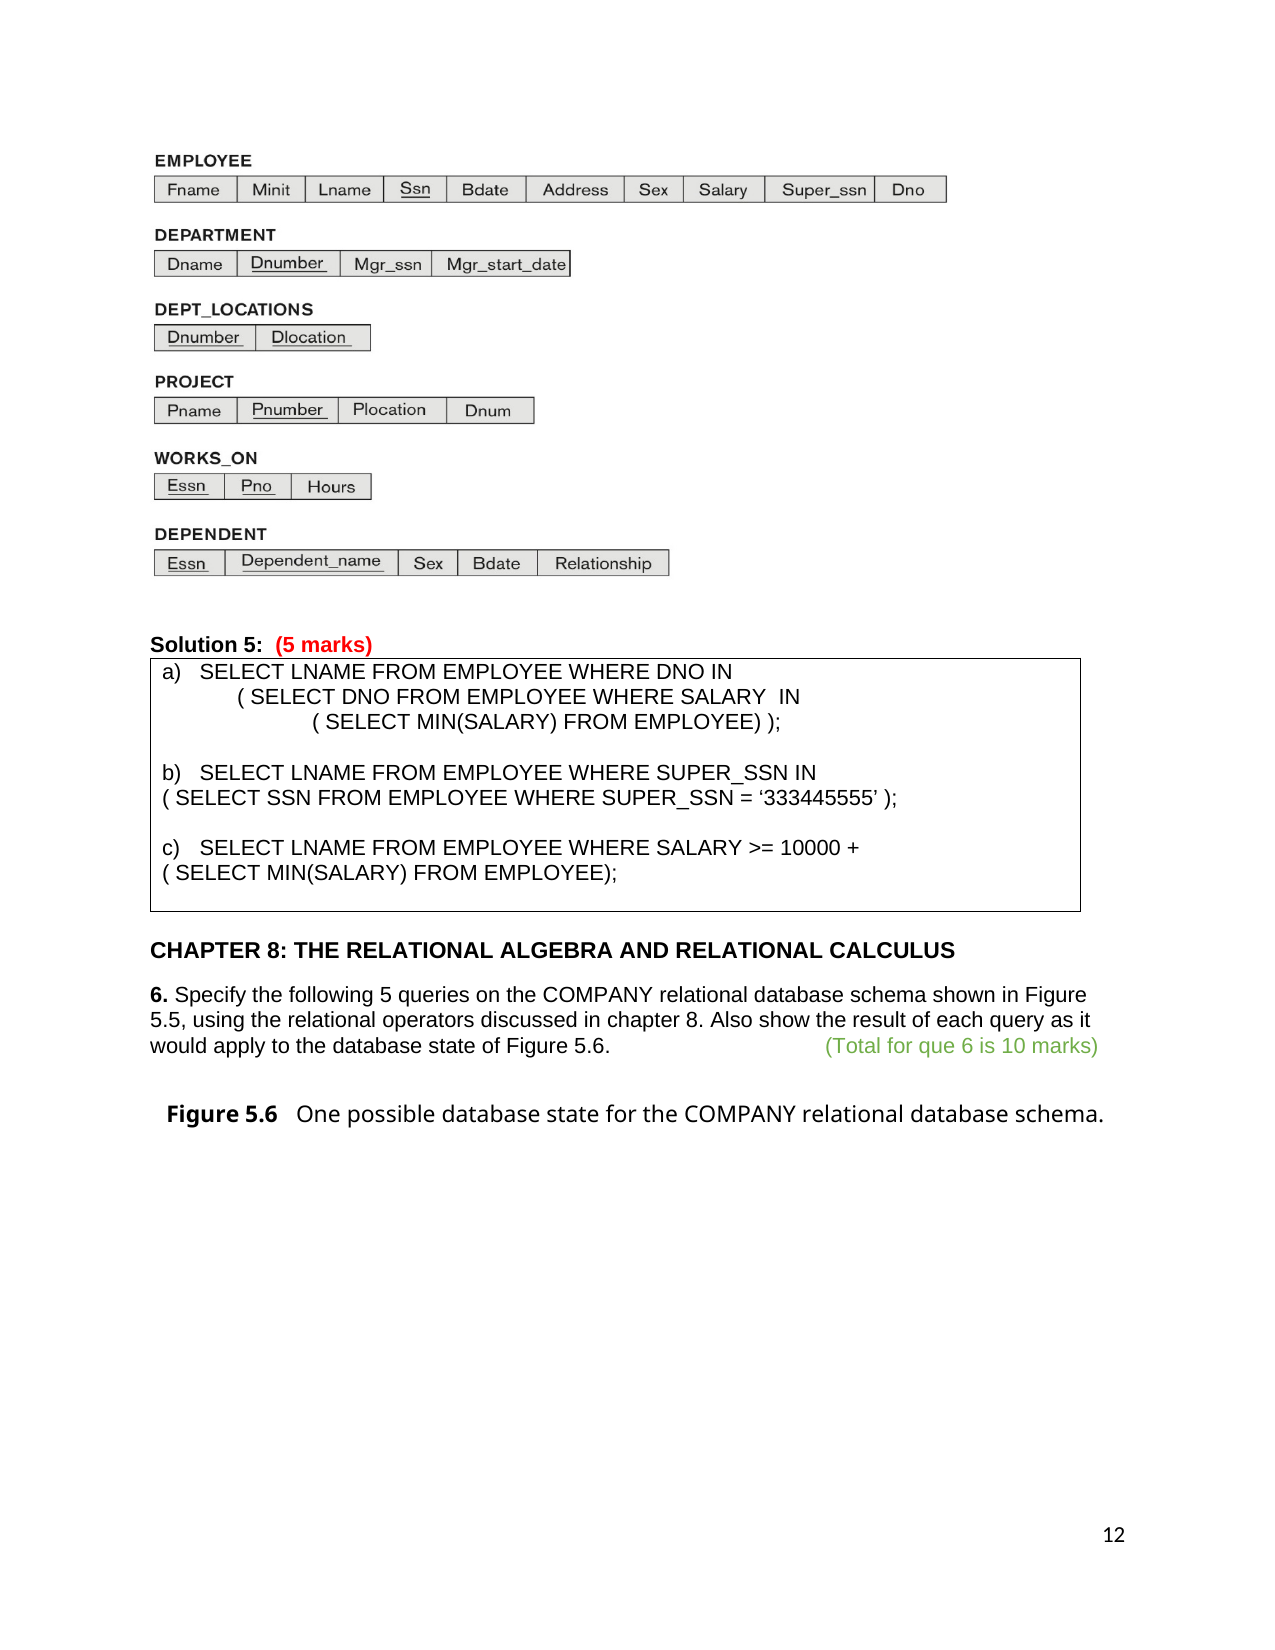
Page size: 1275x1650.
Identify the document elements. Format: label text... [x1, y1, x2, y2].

text Solution 5: (5 marks) [150, 632, 1125, 658]
text CHAPTER 8: THE RELATIONAL ALGEBRA AND RELATIONAL CALCULUS [150, 937, 1125, 963]
picture [150, 150, 952, 582]
text 6. Specify the following 5 queries on the COMPANY relational database schema shown in Figure 5.5, using the relational operators discussed in chapter 8. Also show the result of each query as it would apply to the database state of Figure 5.6. (Total for que 6 is 10 marks) [150, 982, 1125, 1058]
table_header a) SELECT LNAME FROM EMPLOYEE WHERE DNO IN ( SELECT DNO FROM EMPLOYEE WHERE SALARY IN ( SELECT MIN(SALARY) FROM EMPLOYEE) ); b) SELECT LNAME FROM EMPLOYEE WHERE SUPER_SSN IN ( SELECT SSN FROM EMPLOYEE WHERE SUPER_SSN = ‘333445555’ ); c) SELECT LNAME FROM EMPLOYEE WHERE SALARY >= 10000 + ( SELECT MIN(SALARY) FROM EMPLOYEE); [151, 659, 1080, 911]
